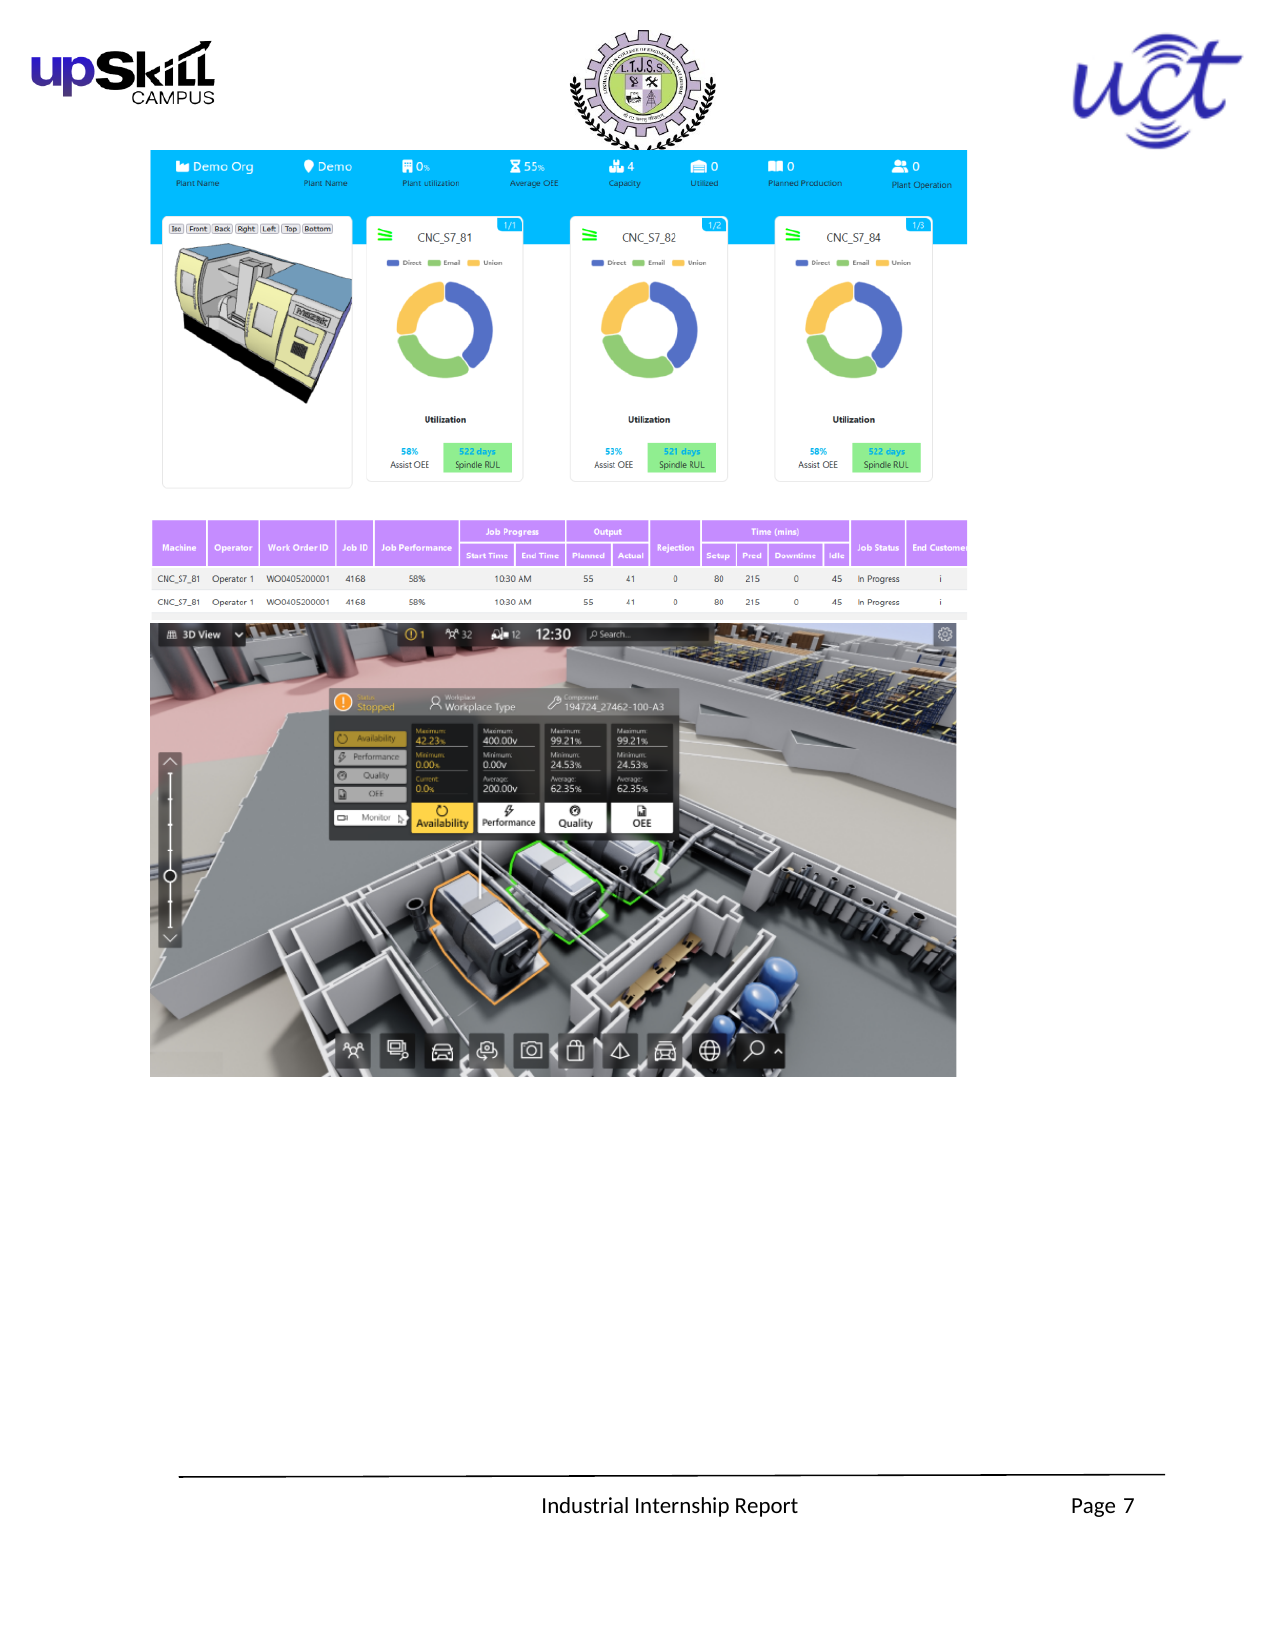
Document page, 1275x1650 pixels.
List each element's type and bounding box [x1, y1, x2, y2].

picture [403, 160, 412, 172]
picture [177, 161, 189, 171]
picture [150, 217, 968, 620]
picture [691, 161, 706, 172]
picture [769, 161, 782, 171]
picture [610, 161, 624, 172]
picture [0, 28, 246, 108]
picture [305, 160, 313, 172]
picture [893, 161, 908, 172]
picture [150, 623, 957, 1077]
picture [569, 30, 716, 149]
picture [1070, 25, 1249, 151]
picture [511, 160, 520, 172]
